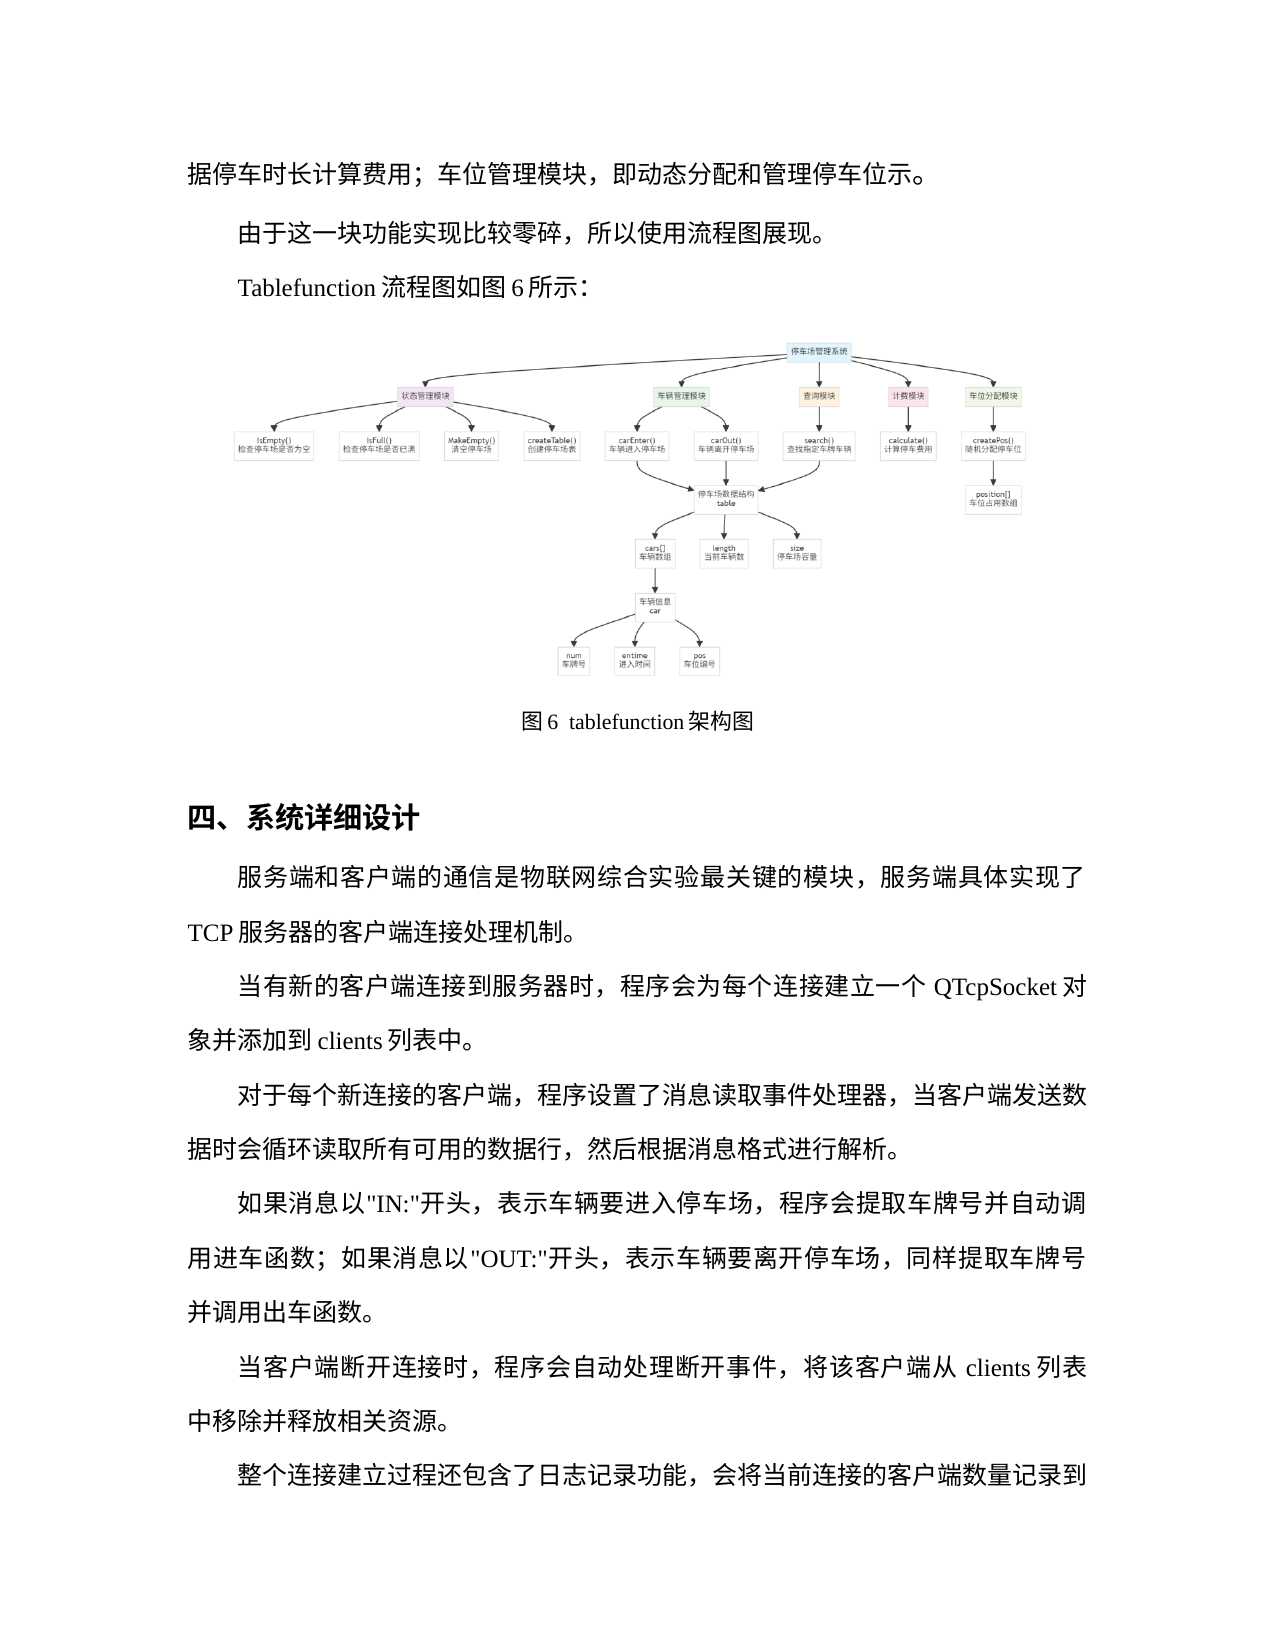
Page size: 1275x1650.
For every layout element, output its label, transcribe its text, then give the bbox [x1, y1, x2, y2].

picture [187, 322, 1088, 691]
text 当有新的客户端连接到服务器时，程序会为每个连接建立一个QTcpSocket对象并添加到clients列表中。 [187, 966, 1087, 1057]
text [187, 1456, 1087, 1492]
text 对于每个新连接的客户端，程序设置了消息读取事件处理器，当客户端发送数据时会循环读取所有可用的数据行，然后根据消息格式进行解析。 [187, 1075, 1087, 1166]
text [187, 150, 1087, 192]
text 图6 tablefunction架构图 [187, 704, 1087, 735]
text 服务端和客户端的通信是物联网综合实验最关键的模块，服务端具体实现了TCP服务器的客户端连接处理机制。 [187, 858, 1087, 948]
text Tablefunction流程图如图6所示： [187, 268, 1087, 304]
text 当客户端断开连接时，程序会自动处理断开事件，将该客户端从clients列表中移除并释放相关资源。 [187, 1347, 1087, 1438]
text 由于这一块功能实现比较零碎，所以使用流程图展现。 [187, 213, 1087, 250]
text 如果消息以"IN:"开头，表示车辆要进入停车场，程序会提取车牌号并自动调用进车函数；如果消息以"OUT:"开头，表示车辆要离开停车场，同样提取车牌号并调用出车函数。 [187, 1184, 1087, 1329]
text 四、系统详细设计 [187, 794, 1087, 837]
